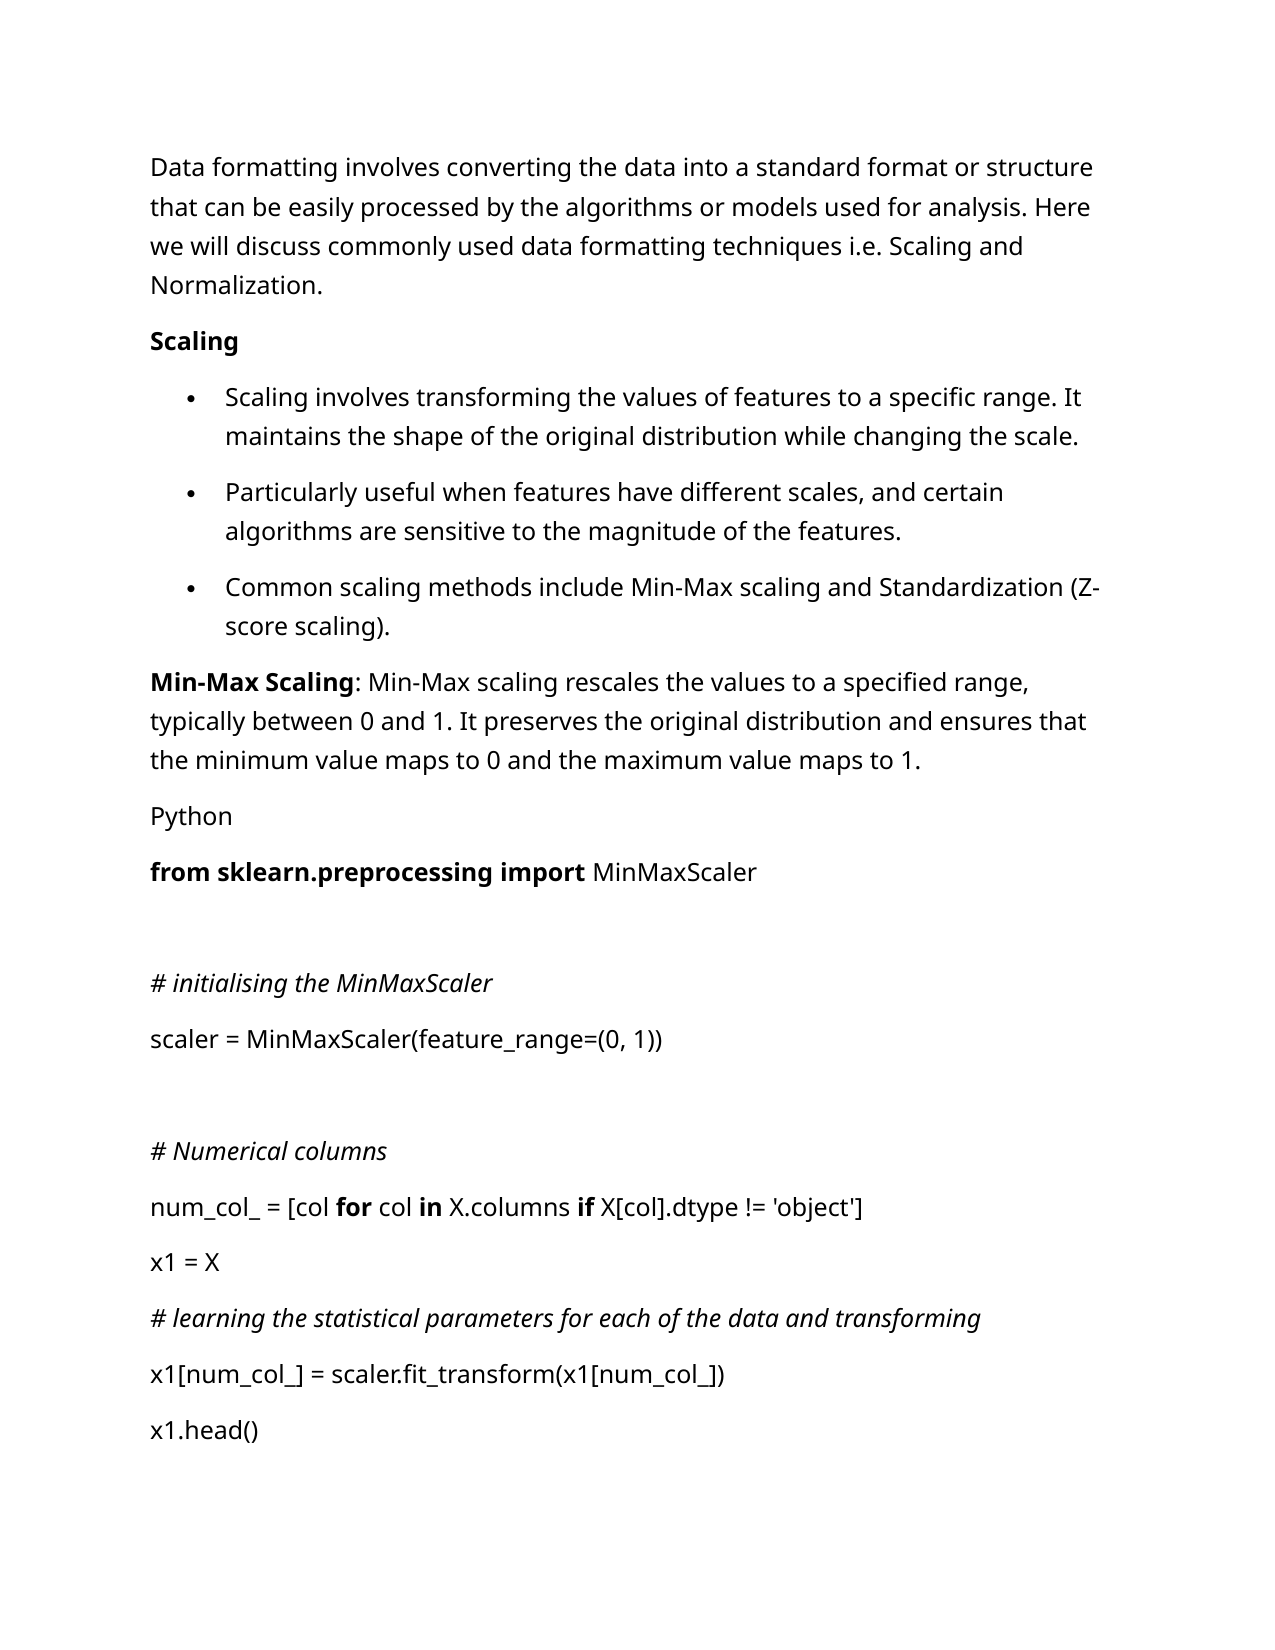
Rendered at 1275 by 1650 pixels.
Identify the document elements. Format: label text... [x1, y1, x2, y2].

text num_col_ = [col for col in X.columns if X[col].dtype != 'object'] [150, 1189, 1125, 1223]
text Scaling [150, 323, 1125, 357]
text # Numerical columns [150, 1133, 1125, 1167]
text Python [150, 798, 1125, 832]
text # initialising the MinMaxScaler [150, 966, 1125, 1000]
text x1.head() [150, 1412, 1125, 1447]
text Data formatting involves converting the data into a standard format or structure that can be easily processed by the algorithms or models used for analysis. Here we will discuss commonly used data formatting techniques i.e. Scaling and Normalization. [150, 150, 1125, 302]
text Min-Max Scaling: Min-Max scaling rescales the values to a specified range, typically between 0 and 1. It preserves the original distribution and ensures that the minimum value maps to 0 and the maximum value maps to 1. [150, 664, 1125, 777]
text # learning the statistical parameters for each of the data and transforming [150, 1301, 1125, 1335]
list Common scaling methods include Min-Max scaling and Standardization (Z-score scaling). [187, 569, 1125, 642]
text x1[num_col_] = scaler.fit_transform(x1[num_col_]) [150, 1357, 1125, 1391]
list Scaling involves transforming the values of features to a specific range. It maintains the shape of the original distribution while changing the scale. [187, 379, 1125, 452]
text x1 = X [150, 1245, 1125, 1279]
list Particularly useful when features have different scales, and certain algorithms are sensitive to the magnitude of the features. [187, 474, 1125, 547]
text scaler = MinMaxScaler(feature_range=(0, 1)) [150, 1022, 1125, 1056]
text from sklearn.preprocessing import MinMaxScaler [150, 854, 1125, 888]
